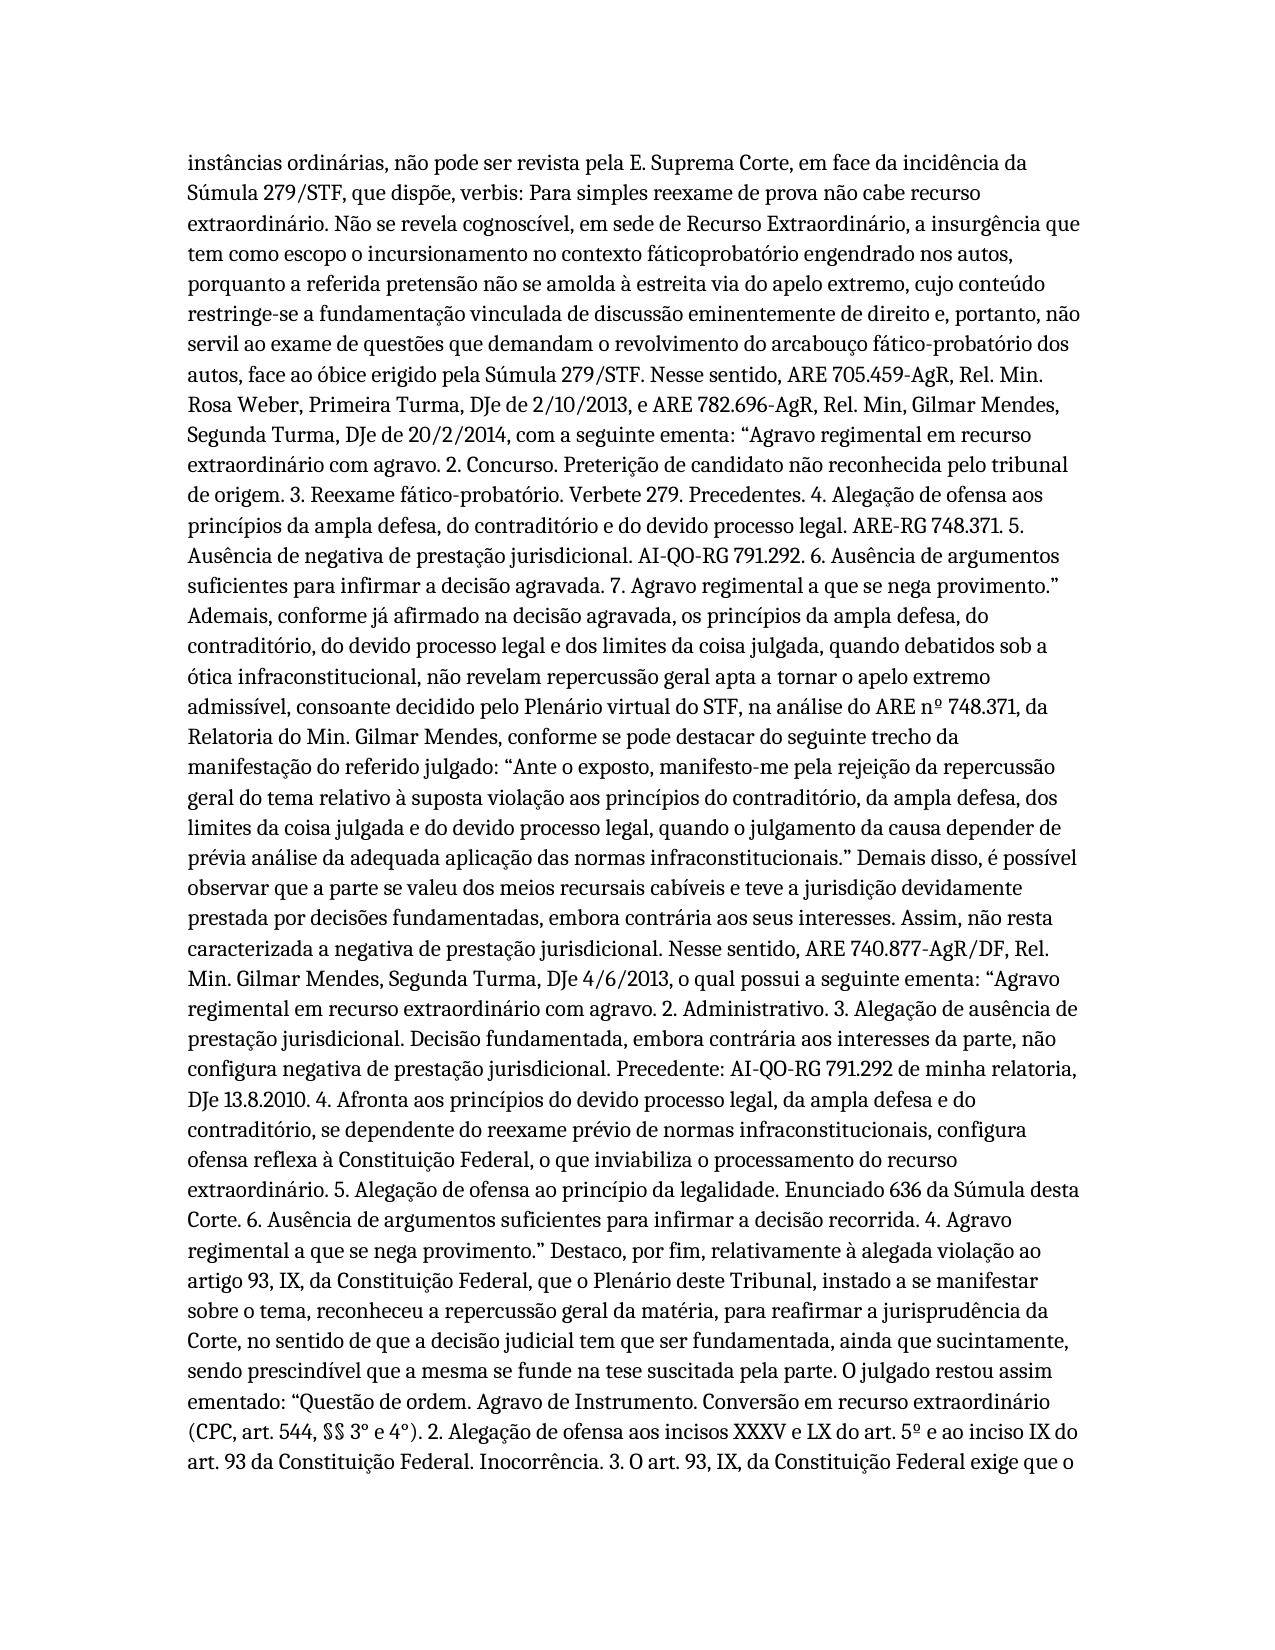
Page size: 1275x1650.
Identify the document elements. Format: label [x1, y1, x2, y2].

text [187, 150, 1087, 1475]
